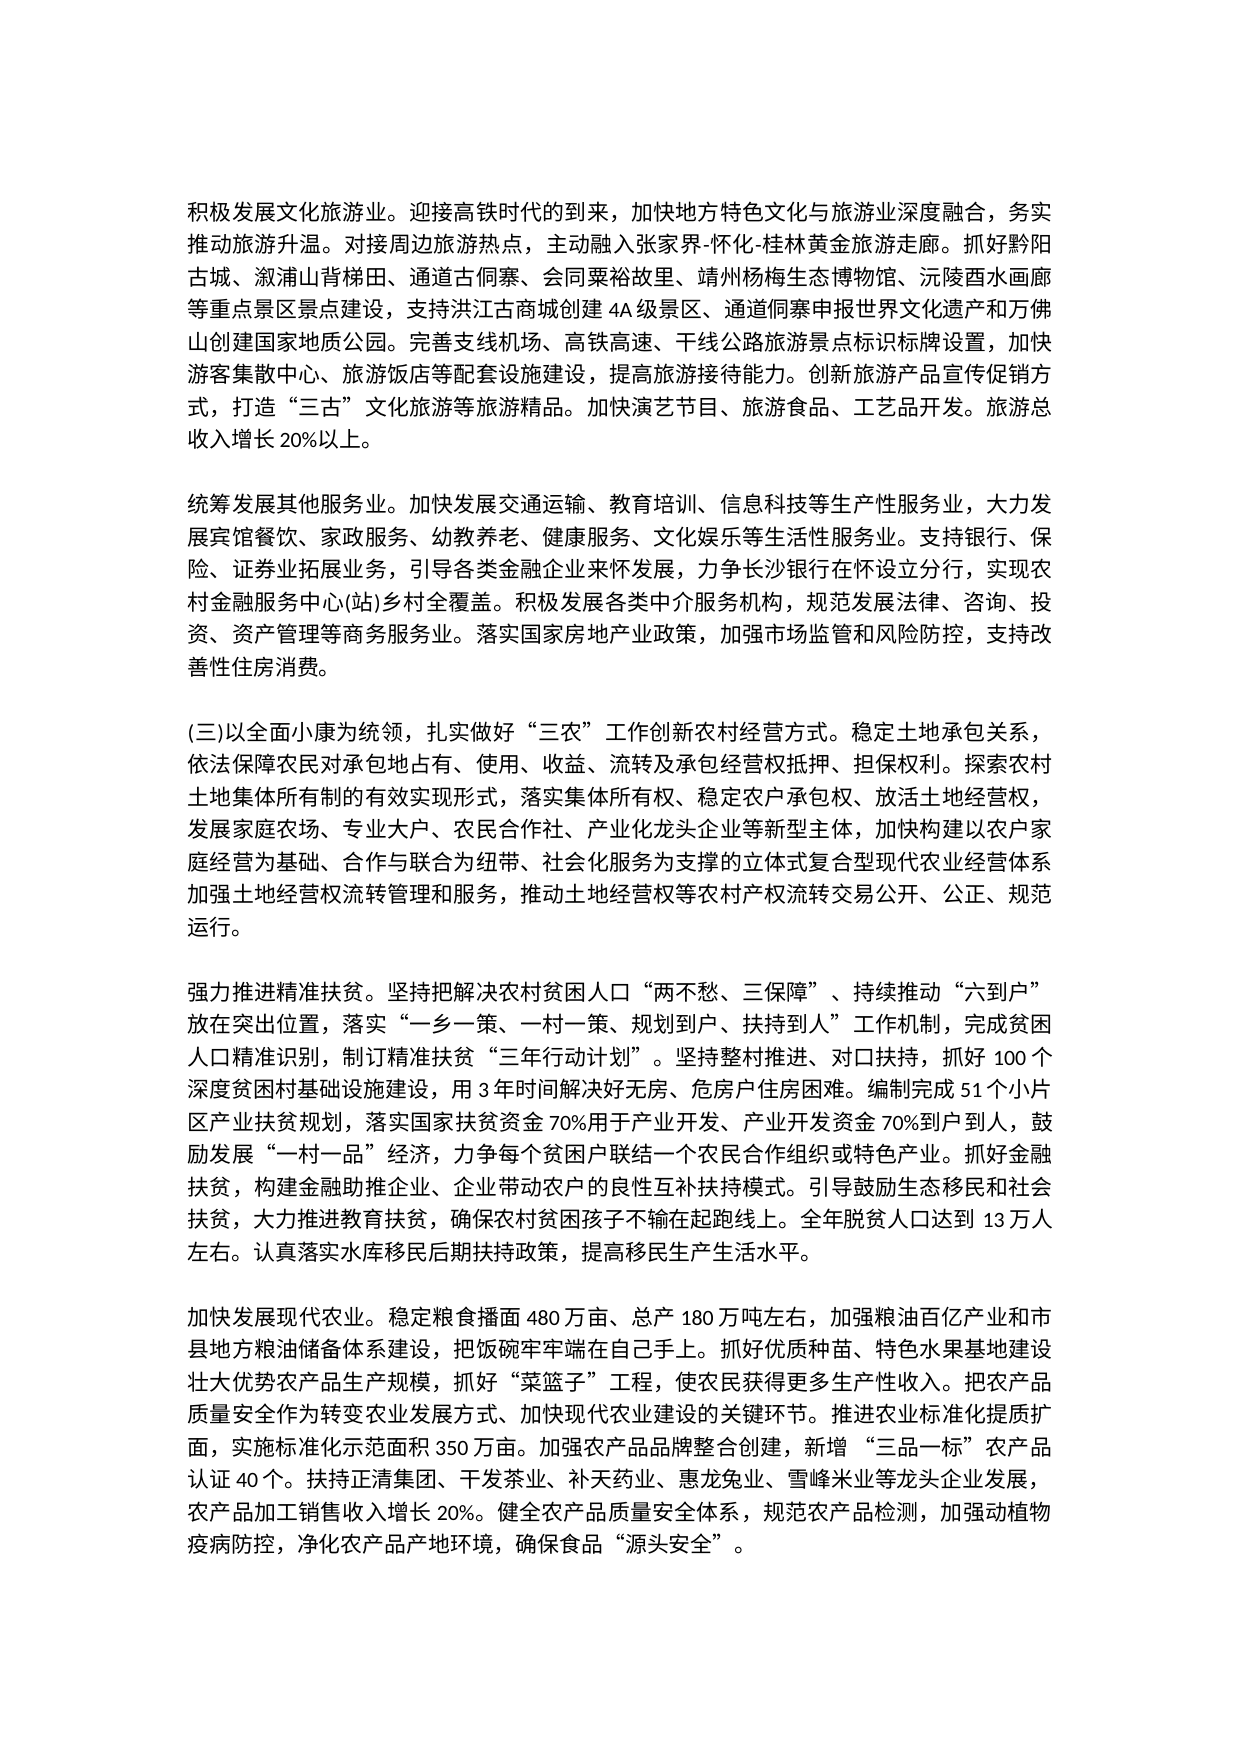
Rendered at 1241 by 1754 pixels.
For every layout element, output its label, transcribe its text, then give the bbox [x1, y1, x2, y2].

text (三)以全面小康为统领，扎实做好“三农”工作创新农村经营方式。稳定土地承包关系，依法保障农民对承包地占有、使用、收益、流转及承包经营权抵押、担保权利。探索农村土地集体所有制的有效实现形式，落实集体所有权、稳定农户承包权、放活土地经营权，发展家庭农场、专业大户、农民合作社、产业化龙头企业等新型主体，加快构建以农户家庭经营为基础、合作与联合为纽带、社会化服务为支撑的立体式复合型现代农业经营体系。加强土地经营权流转管理和服务，推动土地经营权等农村产权流转交易公开、公正、规范运行。 [187, 714, 1053, 942]
text 统筹发展其他服务业。加快发展交通运输、教育培训、信息科技等生产性服务业，大力发展宾馆餐饮、家政服务、幼教养老、健康服务、文化娱乐等生活性服务业。支持银行、保险、证券业拓展业务，引导各类金融企业来怀发展，力争长沙银行在怀设立分行，实现农村金融服务中心(站)乡村全覆盖。积极发展各类中介服务机构，规范发展法律、咨询、投资、资产管理等商务服务业。落实国家房地产业政策，加强市场监管和风险防控，支持改善性住房消费。 [187, 487, 1053, 682]
text 积极发展文化旅游业。迎接高铁时代的到来，加快地方特色文化与旅游业深度融合，务实推动旅游升温。对接周边旅游热点，主动融入张家界-怀化-桂林黄金旅游走廊。抓好黔阳古城、溆浦山背梯田、通道古侗寨、会同粟裕故里、靖州杨梅生态博物馆、沅陵酉水画廊等重点景区景点建设，支持洪江古商城创建4A级景区、通道侗寨申报世界文化遗产和万佛山创建国家地质公园。完善支线机场、高铁高速、干线公路旅游景点标识标牌设置，加快游客集散中心、旅游饭店等配套设施建设，提高旅游接待能力。创新旅游产品宣传促销方式，打造“三古”文化旅游等旅游精品。加快演艺节目、旅游食品、工艺品开发。旅游总收入增长20%以上。 [187, 194, 1053, 454]
text 强力推进精准扶贫。坚持把解决农村贫困人口“两不愁、三保障”、持续推动“六到户”放在突出位置，落实“一乡一策、一村一策、规划到户、扶持到人”工作机制，完成贫困人口精准识别，制订精准扶贫“三年行动计划”。坚持整村推进、对口扶持，抓好100个深度贫困村基础设施建设，用3年时间解决好无房、危房户住房困难。编制完成51个小片区产业扶贫规划，落实国家扶贫资金70%用于产业开发、产业开发资金70%到户到人，鼓励发展“一村一品”经济，力争每个贫困户联结一个农民合作组织或特色产业。抓好金融扶贫，构建金融助推企业、企业带动农户的良性互补扶持模式。引导鼓励生态移民和社会扶贫，大力推进教育扶贫，确保农村贫困孩子不输在起跑线上。全年脱贫人口达到13万人左右。认真落实水库移民后期扶持政策，提高移民生产生活水平。 [187, 974, 1053, 1267]
text 加快发展现代农业。稳定粮食播面480万亩、总产180万吨左右，加强粮油百亿产业和市县地方粮油储备体系建设，把饭碗牢牢端在自己手上。抓好优质种苗、特色水果基地建设，壮大优势农产品生产规模，抓好“菜篮子”工程，使农民获得更多生产性收入。把农产品质量安全作为转变农业发展方式、加快现代农业建设的关键环节。推进农业标准化提质扩面，实施标准化示范面积350万亩。加强农产品品牌整合创建，新增 “三品一标”农产品认证40个。扶持正清集团、干发茶业、补天药业、惠龙兔业、雪峰米业等龙头企业发展，农产品加工销售收入增长20%。健全农产品质量安全体系，规范农产品检测，加强动植物疫病防控，净化农产品产地环境，确保食品“源头安全”。 [187, 1299, 1053, 1559]
